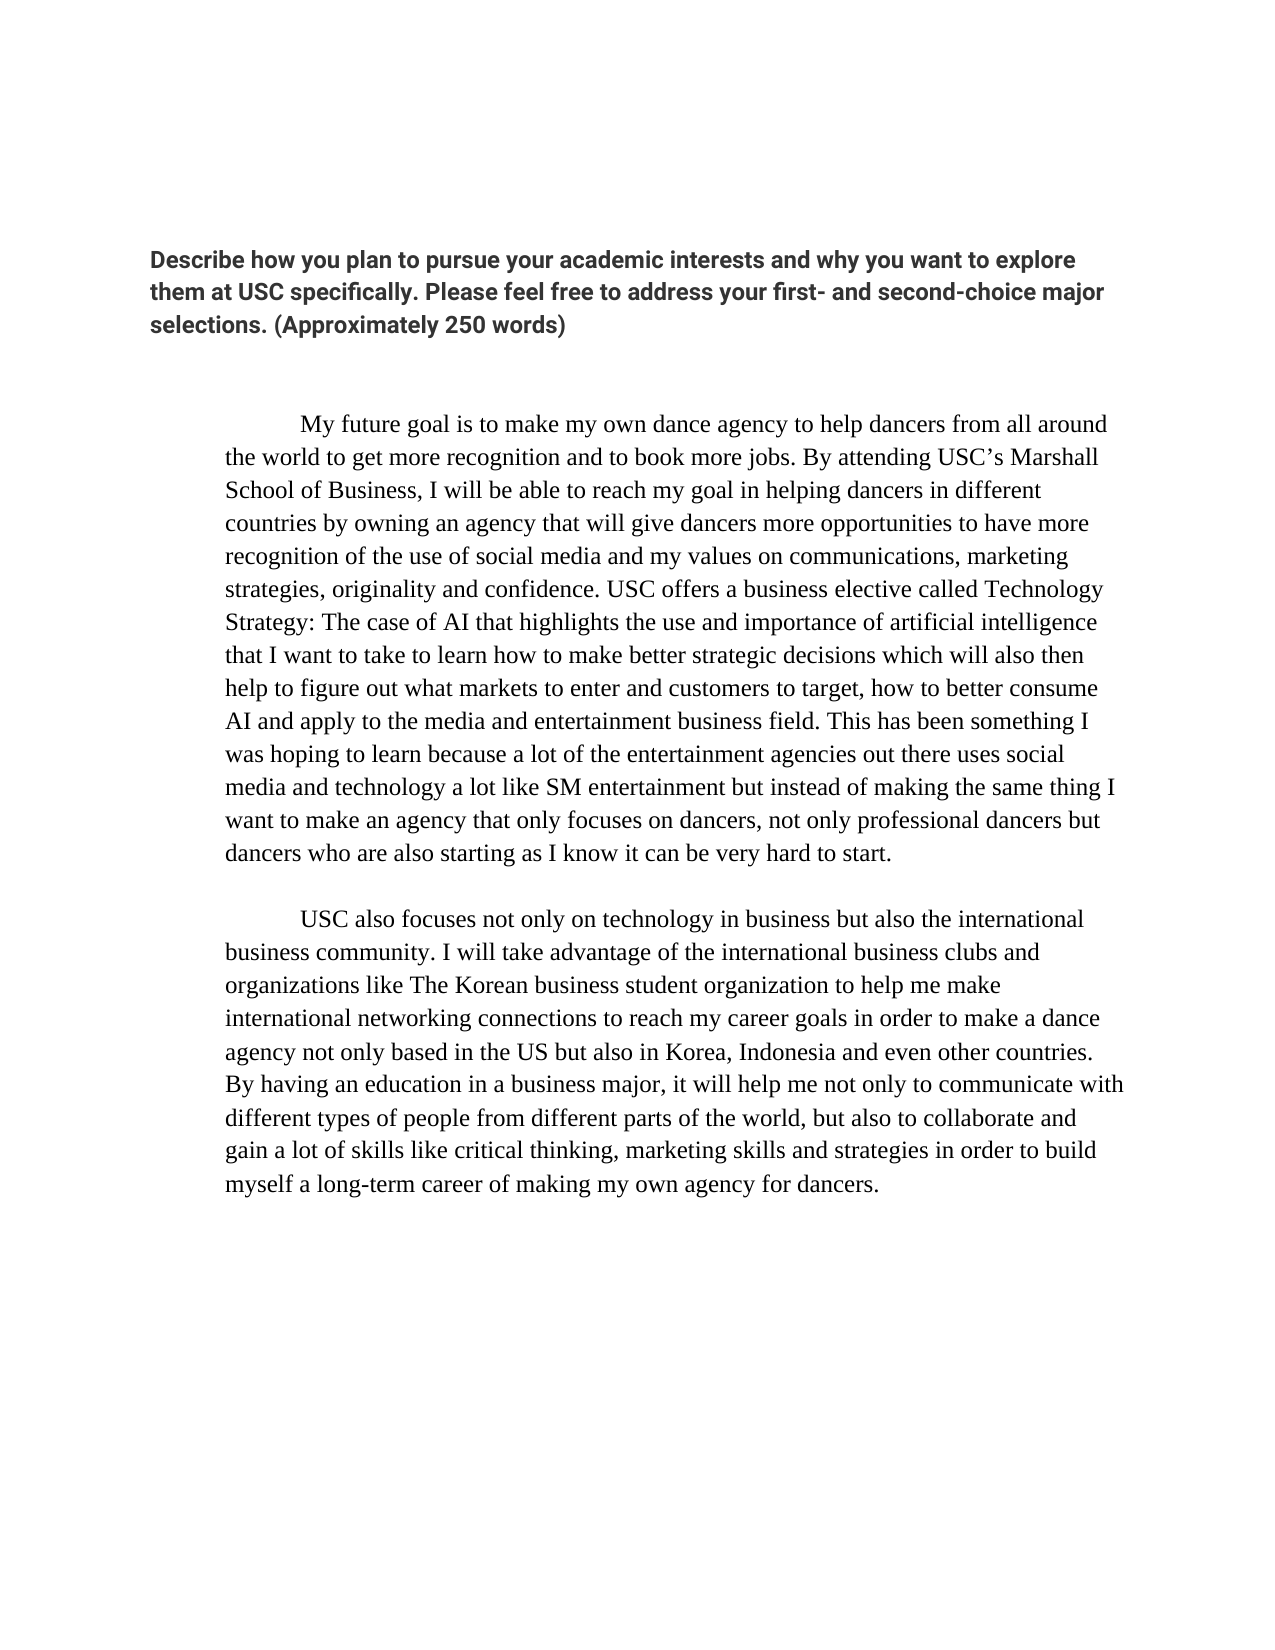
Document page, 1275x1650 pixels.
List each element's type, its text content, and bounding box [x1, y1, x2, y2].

text My future goal is to make my own dance agency to help dancers from all around the world to get more recognition and to book more jobs. By attending USC’s Marshall School of Business, I will be able to reach my goal in helping dancers in different countries by owning an agency that will give dancers more opportunities to have more recognition of the use of social media and my values on communications, marketing strategies, originality and confidence. USC offers a business elective called Technology Strategy: The case of AI that highlights the use and importance of artificial intelligence that I want to take to learn how to make better strategic decisions which will also then help to figure out what markets to enter and customers to target, how to better consume AI and apply to the media and entertainment business field. This has been something I was hoping to learn because a lot of the entertainment agencies out there uses social media and technology a lot like SM entertainment but instead of making the same thing I want to make an agency that only focuses on dancers, not only professional dancers but dancers who are also starting as I know it can be very hard to start. [225, 409, 1125, 867]
text Describe how you plan to pursue your academic interests and why you want to explore them at USC specifically. Please feel free to address your first- and second-choice major selections. (Approximately 250 words) [150, 246, 1125, 339]
text USC also focuses not only on technology in business but also the international business community. I will take advantage of the international business clubs and organizations like The Korean business student organization to help me make international networking connections to reach my career goals in order to make a dance agency not only based in the US but also in Korea, Indonesia and even other countries. By having an education in a business major, it will help me not only to communicate with different types of people from different parts of the world, but also to collaborate and gain a lot of skills like critical thinking, marketing skills and strategies in order to build myself a long-term career of making my own agency for dancers. [225, 904, 1125, 1197]
